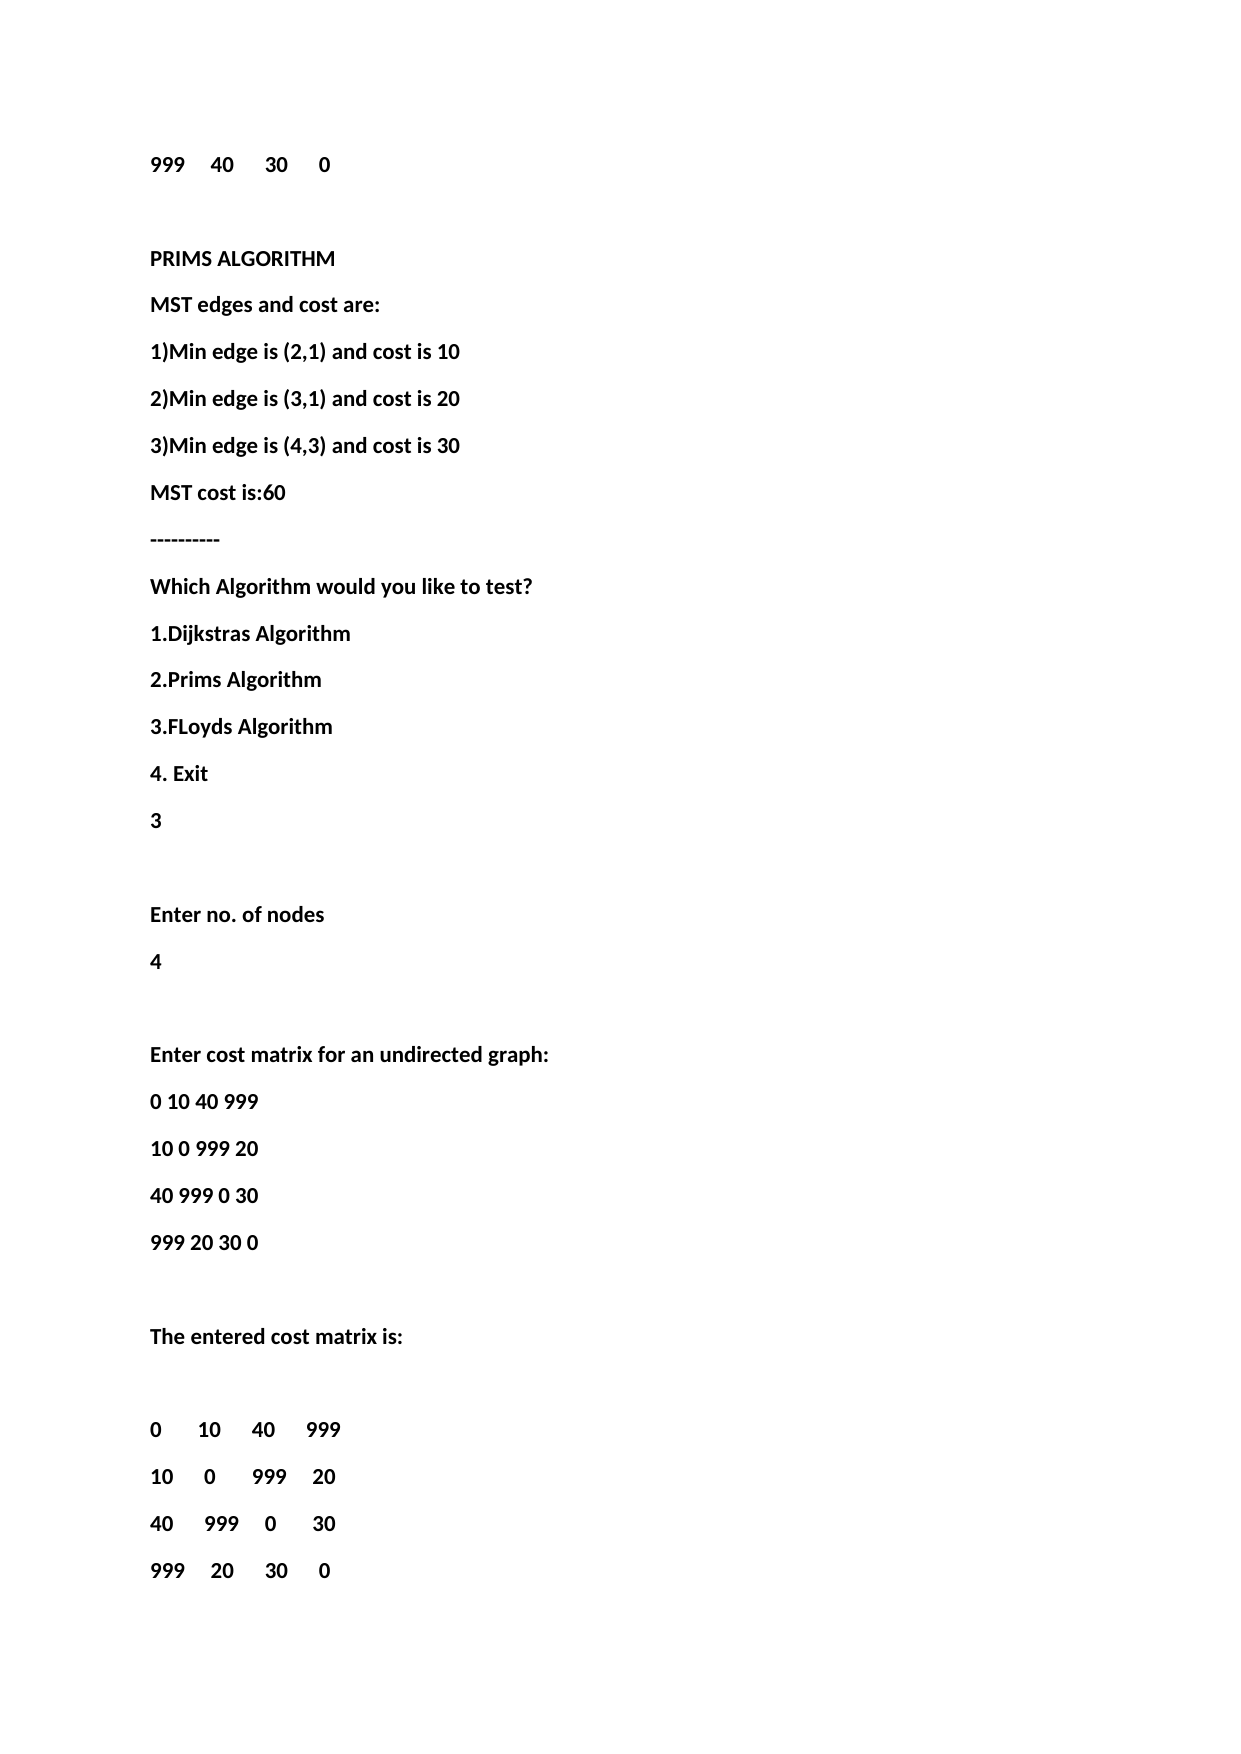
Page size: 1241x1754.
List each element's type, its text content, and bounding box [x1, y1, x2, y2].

text 999 40 30 0 [150, 150, 1090, 178]
text 40 999 0 30 [150, 1181, 1090, 1209]
text MST cost is:60 [150, 478, 1090, 506]
text 4 [150, 947, 1090, 975]
text MST edges and cost are: [150, 291, 1090, 319]
text 2.Prims Algorithm [150, 666, 1090, 694]
text 40 999 0 30 [150, 1509, 1090, 1537]
text Which Algorithm would you like to test? [150, 572, 1090, 600]
text 3 [150, 806, 1090, 834]
text 10 0 999 20 [150, 1134, 1090, 1162]
text The entered cost matrix is: [150, 1322, 1090, 1350]
text 3.FLoyds Algorithm [150, 712, 1090, 741]
text 4. Exit [150, 759, 1090, 787]
text 999 20 30 0 [150, 1228, 1090, 1256]
text 3)Min edge is (4,3) and cost is 30 [150, 431, 1090, 459]
text 2)Min edge is (3,1) and cost is 20 [150, 384, 1090, 412]
text ---------- [150, 525, 1090, 553]
text Enter cost matrix for an undirected graph: [150, 1041, 1090, 1069]
text Enter no. of nodes [150, 900, 1090, 928]
text 10 0 999 20 [150, 1462, 1090, 1491]
text 1.Dijkstras Algorithm [150, 619, 1090, 647]
text 0 10 40 999 [150, 1416, 1090, 1444]
text 1)Min edge is (2,1) and cost is 10 [150, 337, 1090, 366]
text 0 10 40 999 [150, 1087, 1090, 1116]
text 999 20 30 0 [150, 1556, 1090, 1584]
text PRIMS ALGORITHM [150, 244, 1090, 272]
